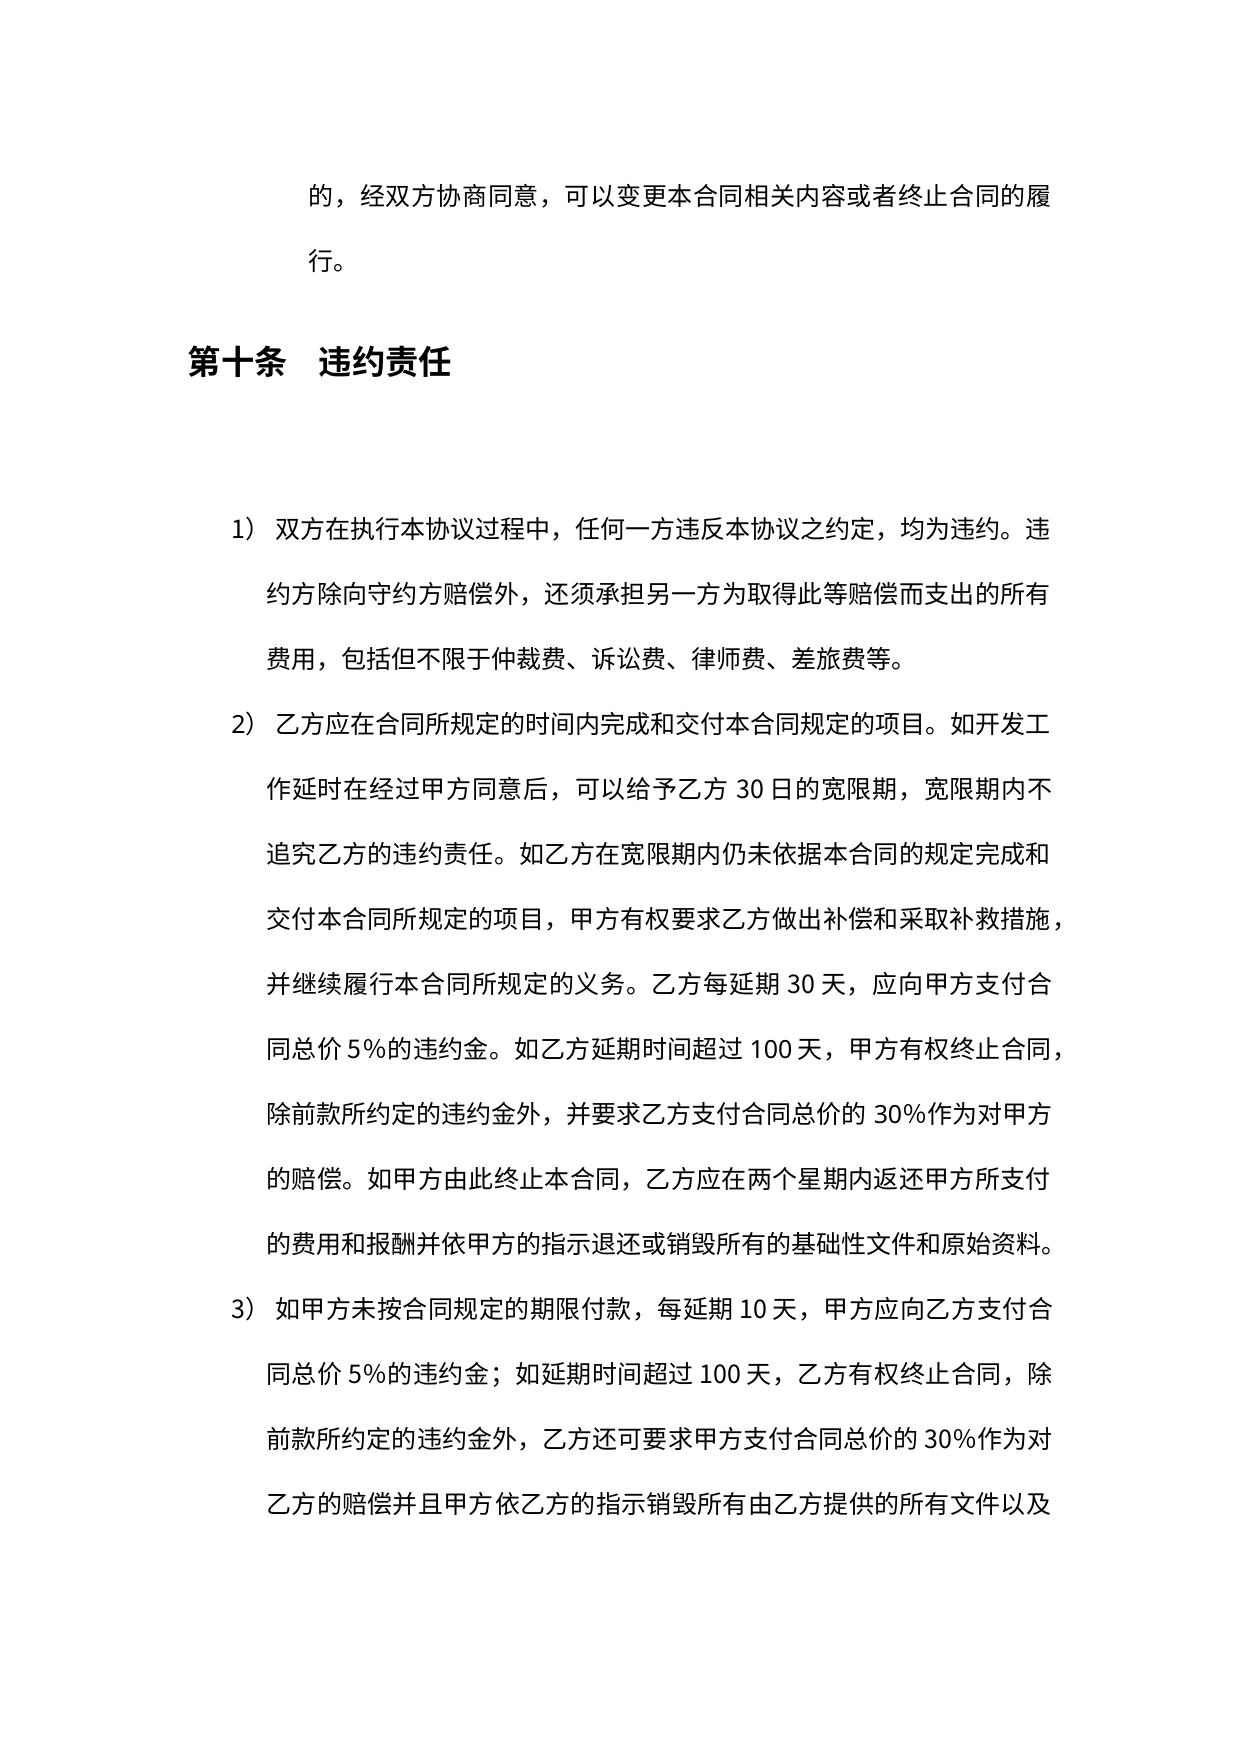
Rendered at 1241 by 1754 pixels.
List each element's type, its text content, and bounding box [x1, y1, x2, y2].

subtitle 第十条 违约责任 [187, 327, 1053, 392]
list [231, 1275, 1053, 1535]
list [275, 162, 1053, 292]
list 双方在执行本协议过程中，任何一方违反本协议之约定，均为违约。违约方除向守约方赔偿外，还须承担另一方为取得此等赔偿而支出的所有费用，包括但不限于仲裁费、诉讼费、律师费、差旅费等。 [231, 495, 1053, 690]
list 乙方应在合同所规定的时间内完成和交付本合同规定的项目。如开发工作延时在经过甲方同意后，可以给予乙方30日的宽限期，宽限期内不追究乙方的违约责任。如乙方在宽限期内仍未依据本合同的规定完成和交付本合同所规定的项目，甲方有权要求乙方做出补偿和采取补救措施，并继续履行本合同所规定的义务。乙方每延期30天，应向甲方支付合同总价5％的违约金。如乙方延期时间超过100天，甲方有权终止合同，除前款所约定的违约金外，并要求乙方支付合同总价的30％作为对甲方的赔偿。如甲方由此终止本合同，乙方应在两个星期内返还甲方所支付的费用和报酬并依甲方的指示退还或销毁所有的基础性文件和原始资料。 [231, 690, 1053, 1275]
